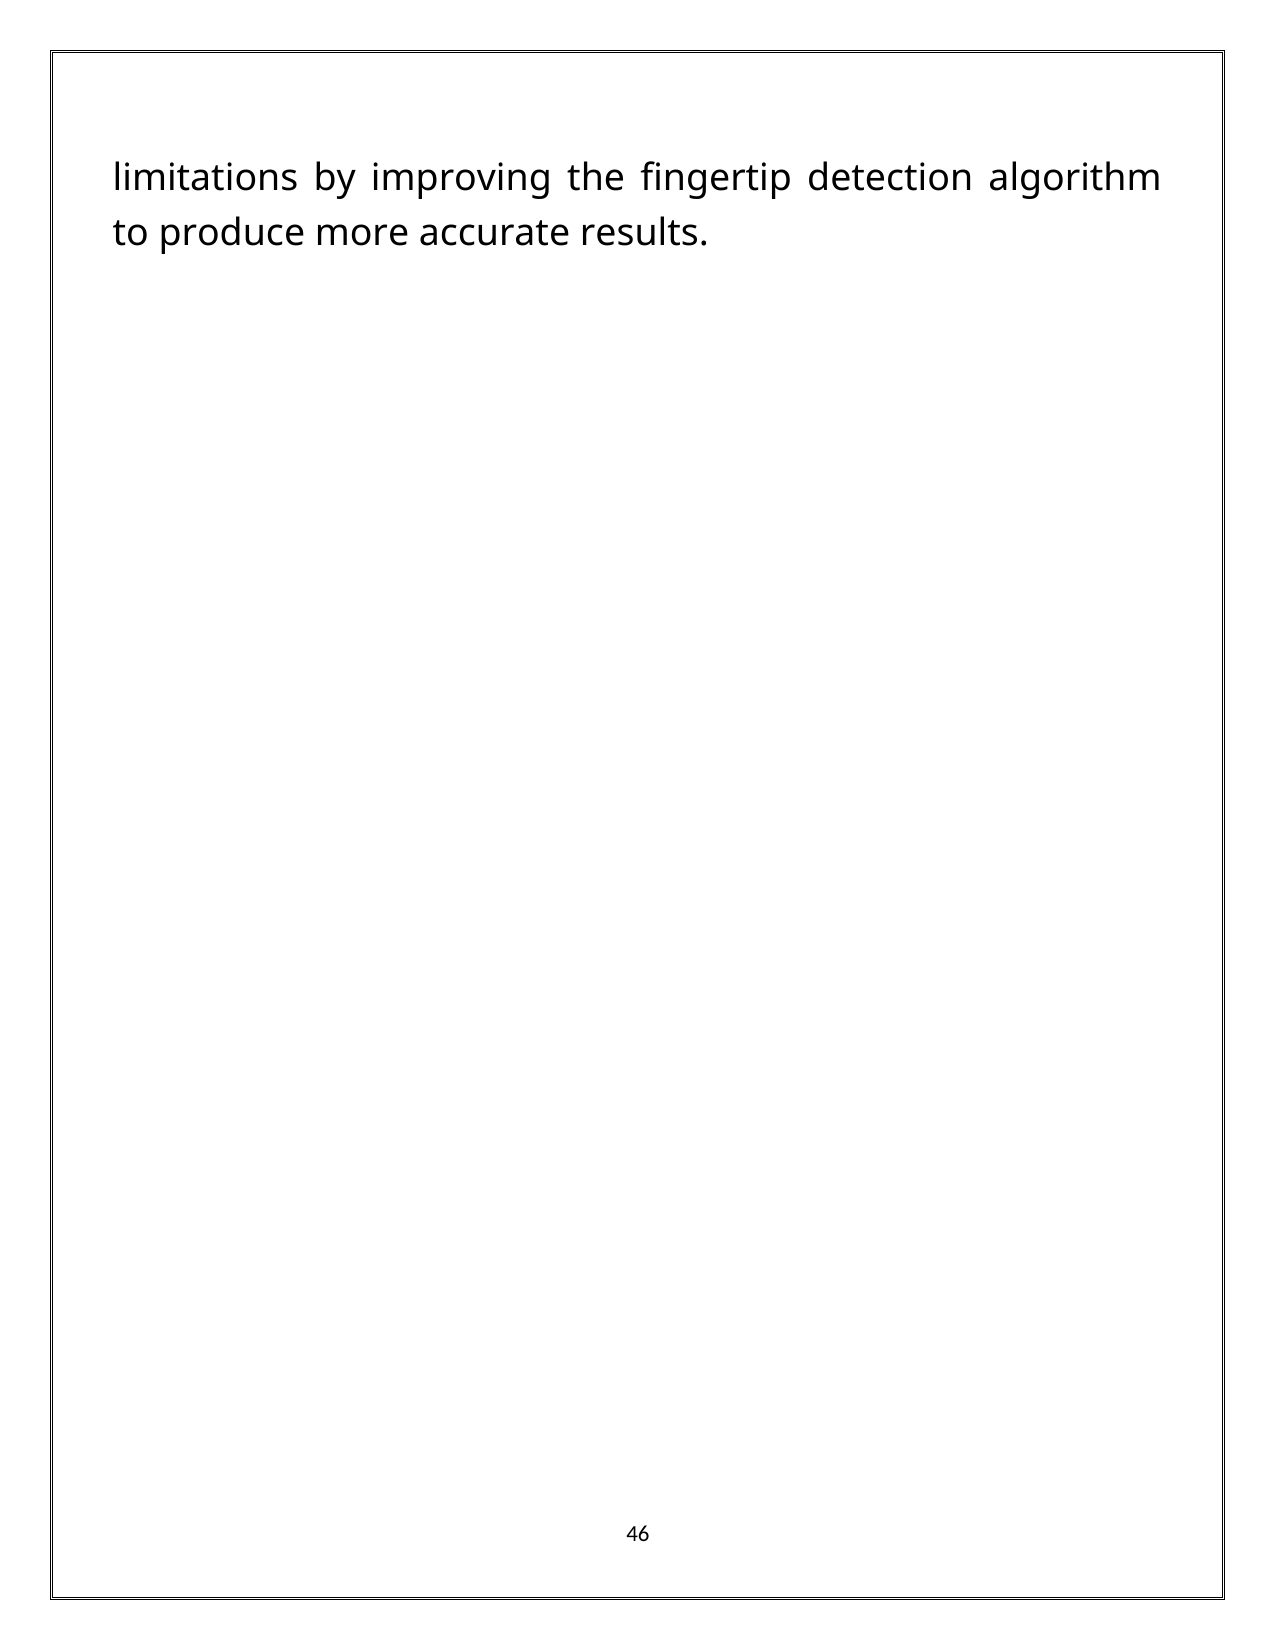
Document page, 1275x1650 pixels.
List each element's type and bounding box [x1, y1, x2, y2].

text [112, 150, 1162, 256]
